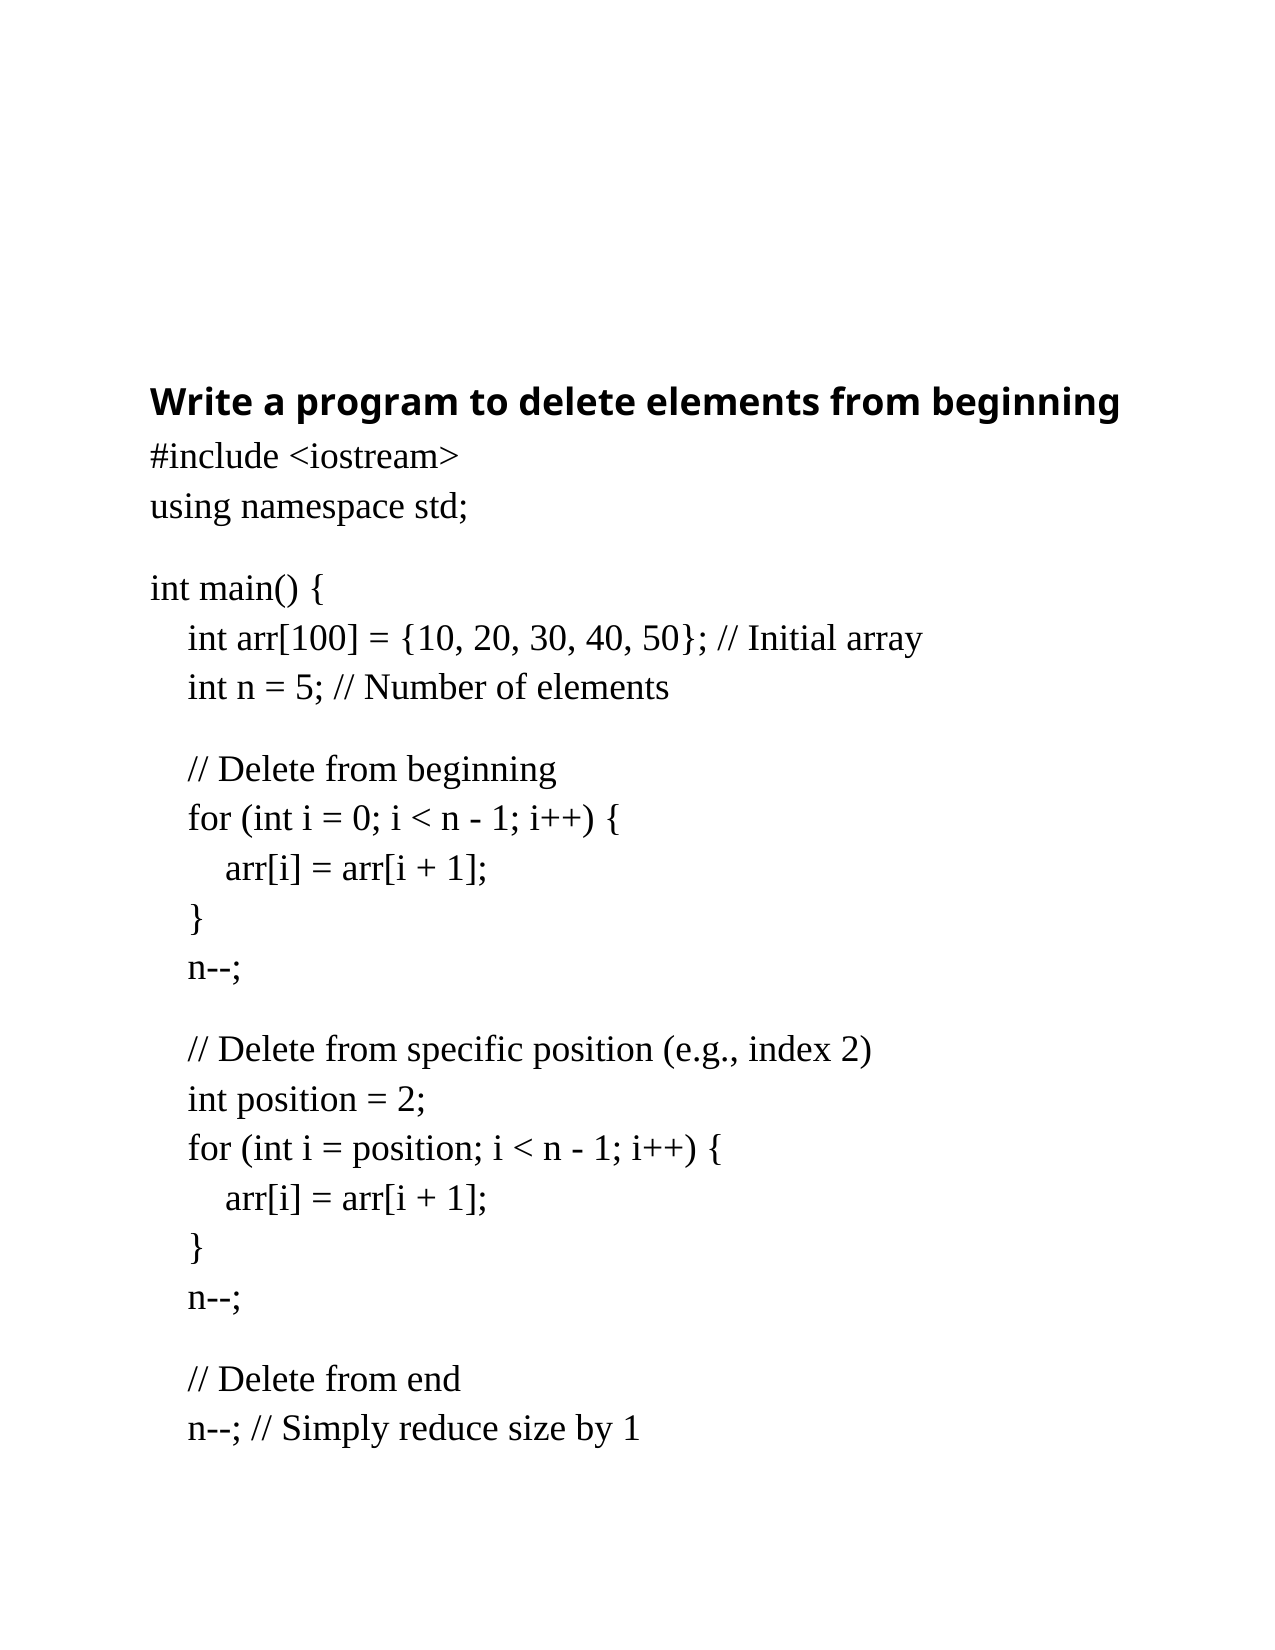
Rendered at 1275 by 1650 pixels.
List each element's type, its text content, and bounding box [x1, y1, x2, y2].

text arr[i] = arr[i + 1]; [150, 1175, 1125, 1218]
text n--; // Simply reduce size by 1 [150, 1406, 1125, 1449]
text // Delete from end [150, 1356, 1125, 1399]
text } [150, 895, 1125, 938]
text Write a program to delete elements from beginning [150, 375, 1125, 426]
text int main() { [150, 565, 1125, 608]
text arr[i] = arr[i + 1]; [150, 845, 1125, 888]
text // Delete from beginning [150, 746, 1125, 789]
text // Delete from specific position (e.g., index 2) [150, 1026, 1125, 1069]
text for (int i = 0; i < n - 1; i++) { [150, 796, 1125, 839]
text for (int i = position; i < n - 1; i++) { [150, 1126, 1125, 1169]
text int arr[100] = {10, 20, 30, 40, 50}; // Initial array [150, 615, 1125, 658]
text using namespace std; [150, 483, 1125, 527]
text n--; [150, 1274, 1125, 1317]
text int n = 5; // Number of elements [150, 664, 1125, 708]
text n--; [150, 944, 1125, 988]
text int position = 2; [150, 1076, 1125, 1119]
text #include <iostream> [150, 434, 1125, 477]
text } [150, 1225, 1125, 1268]
